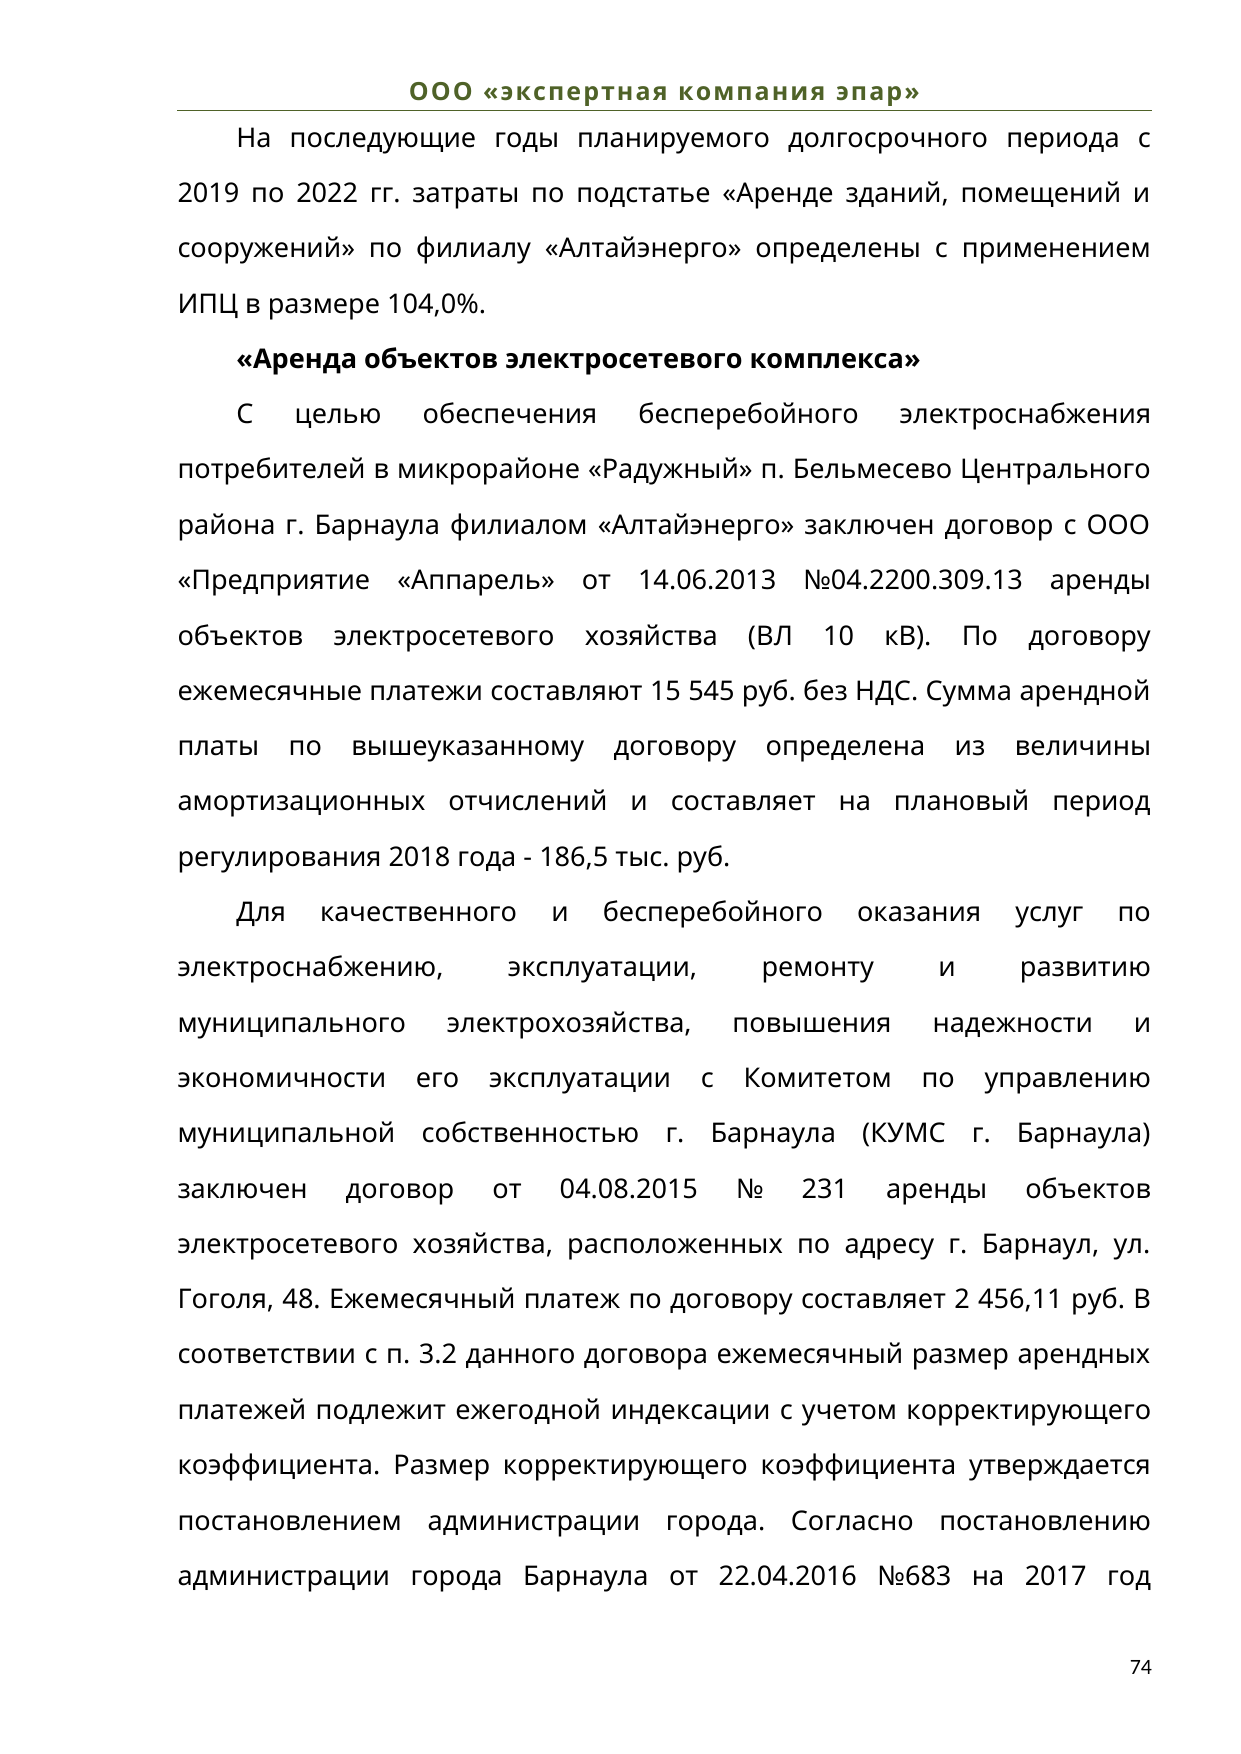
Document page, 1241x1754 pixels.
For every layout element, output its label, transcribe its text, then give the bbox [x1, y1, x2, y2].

text На последующие годы планируемого долгосрочного периода с 2019 по 2022 гг. затраты по подстатье «Аренде зданий, помещений и сооружений» по филиалу «Алтайэнерго» определены с применением ИПЦ в размере 104,0%. [177, 118, 1152, 321]
text «Аренда объектов электросетевого комплекса» [177, 339, 1152, 376]
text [177, 892, 1152, 1593]
text С целью обеспечения бесперебойного электроснабжения потребителей в микрорайоне «Радужный» п. Бельмесево Центрального района г. Барнаула филиалом «Алтайэнерго» заключен договор с ООО «Предприятие «Аппарель» от 14.06.2013 №04.2200.309.13 аренды объектов электросетевого хозяйства (ВЛ 10 кВ). По договору ежемесячные платежи составляют 15 545 руб. без НДС. Сумма арендной платы по вышеуказанному договору определена из величины амортизационных отчислений и составляет на плановый период регулирования 2018 года - 186,5 тыс. руб. [177, 395, 1152, 874]
